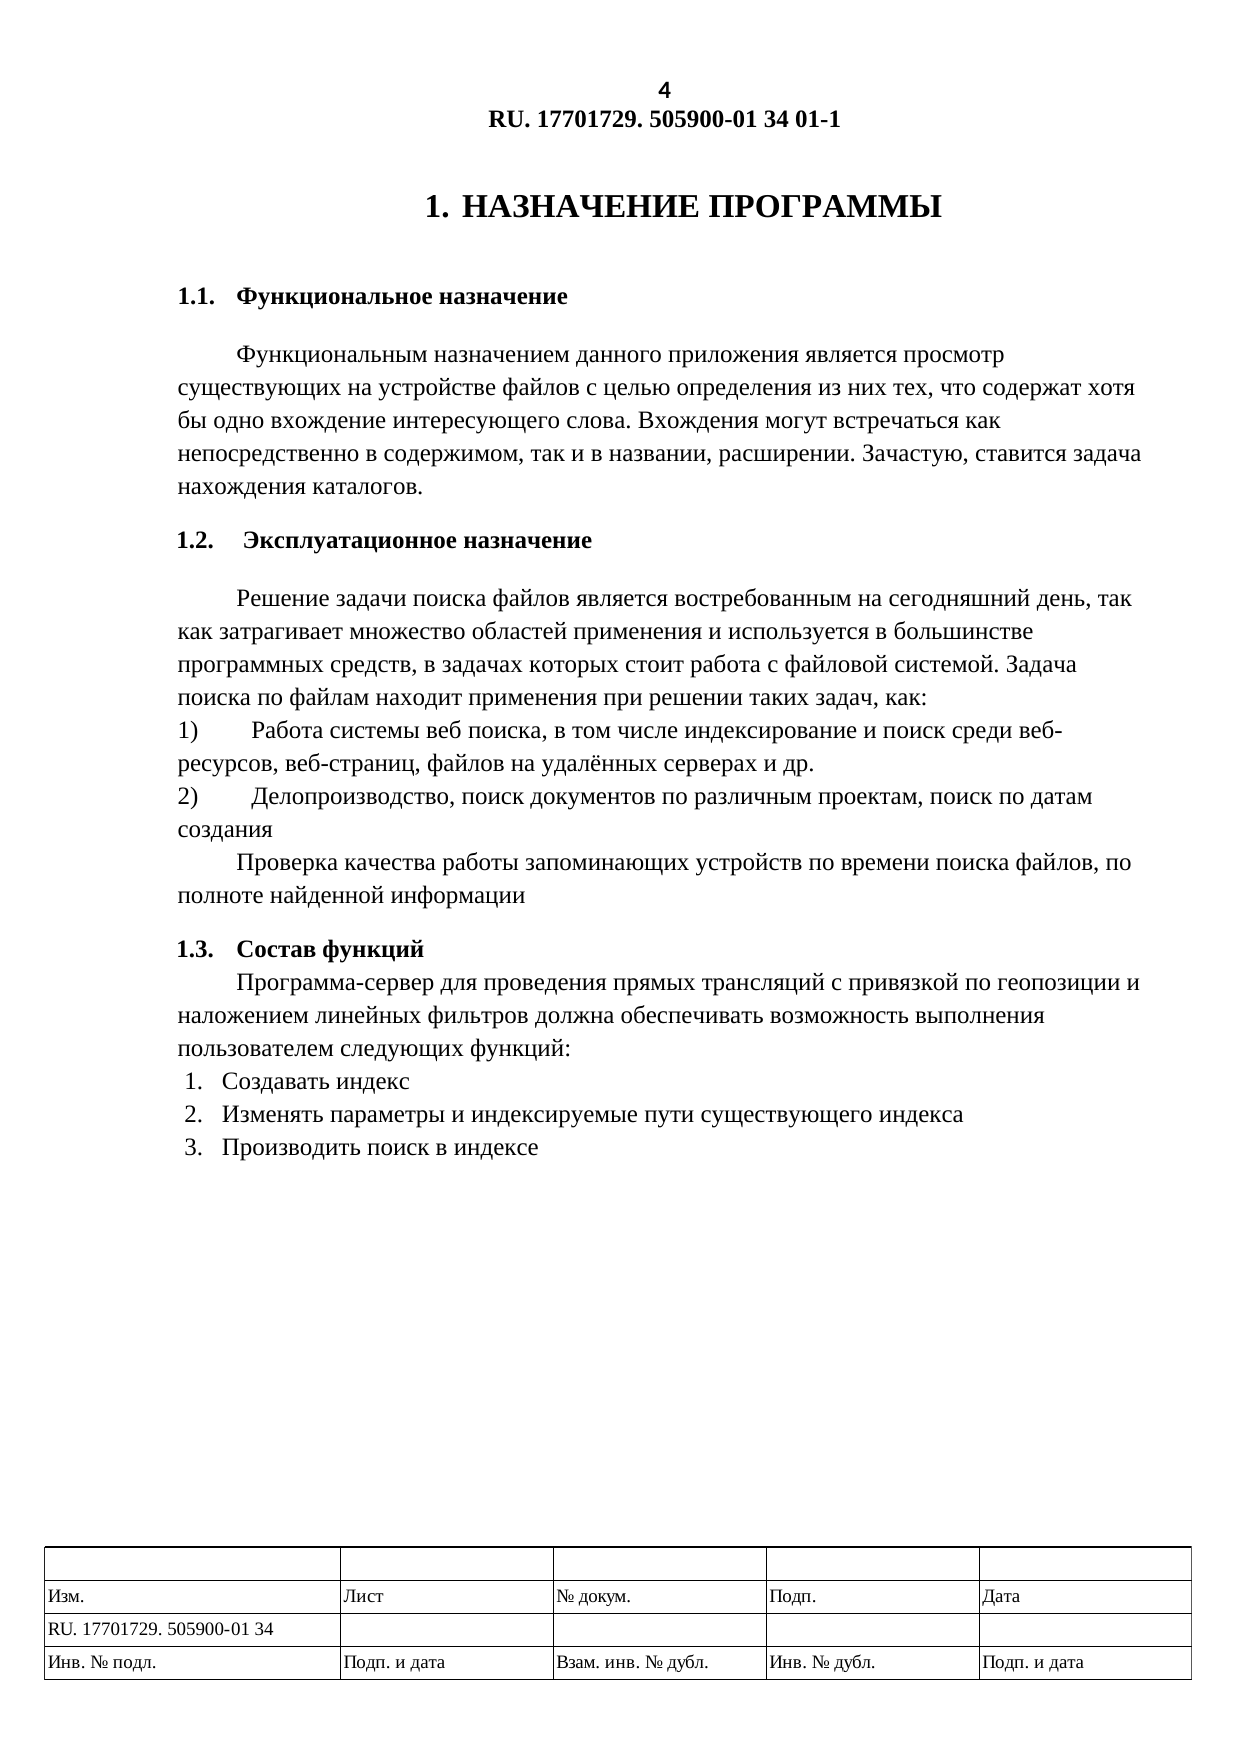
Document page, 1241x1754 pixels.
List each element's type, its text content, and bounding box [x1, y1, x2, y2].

list Делопроизводство, поиск документов по различным проектам, поиск по датам создания [177, 781, 1152, 843]
subtitle Состав функций [176, 934, 1152, 963]
list Изменять параметры и индексируемые пути существующего индекса [184, 1099, 1181, 1128]
text Проверка качества работы запоминающих устройств по времени поиска файлов, по полноте найденной информации [177, 847, 1152, 909]
list Создавать индекс [184, 1066, 1181, 1095]
subtitle Эксплуатационное назначение [176, 525, 1152, 554]
list Работа системы веб поиска, в том числе индексирование и поиск среди веб-ресурсов, веб-страниц, файлов на удалённых серверах и др. [177, 715, 1152, 777]
subtitle Функциональное назначение [177, 281, 1152, 310]
subtitle НАЗНАЧЕНИЕ ПРОГРАММЫ [215, 186, 1152, 224]
list Производить поиск в индексе [184, 1132, 1181, 1161]
text Программа-сервер для проведения прямых трансляций с привязкой по геопозиции и наложением линейных фильтров должна обеспечивать возможность выполнения пользователем следующих функций: [177, 967, 1181, 1062]
text Решение задачи поиска файлов является востребованным на сегодняшний день, так как затрагивает множество областей применения и используется в большинстве программных средств, в задачах которых стоит работа с файловой системой. Задача поиска по файлам находит применения при решении таких задач, как: [177, 583, 1152, 711]
text Функциональным назначением данного приложения является просмотр существующих на устройстве файлов с целью определения из них тех, что содержат хотя бы одно вхождение интересующего слова. Вхождения могут встречаться как непосредственно в содержимом, так и в названии, расширении. Зачастую, ставится задача нахождения каталогов. [177, 339, 1152, 500]
